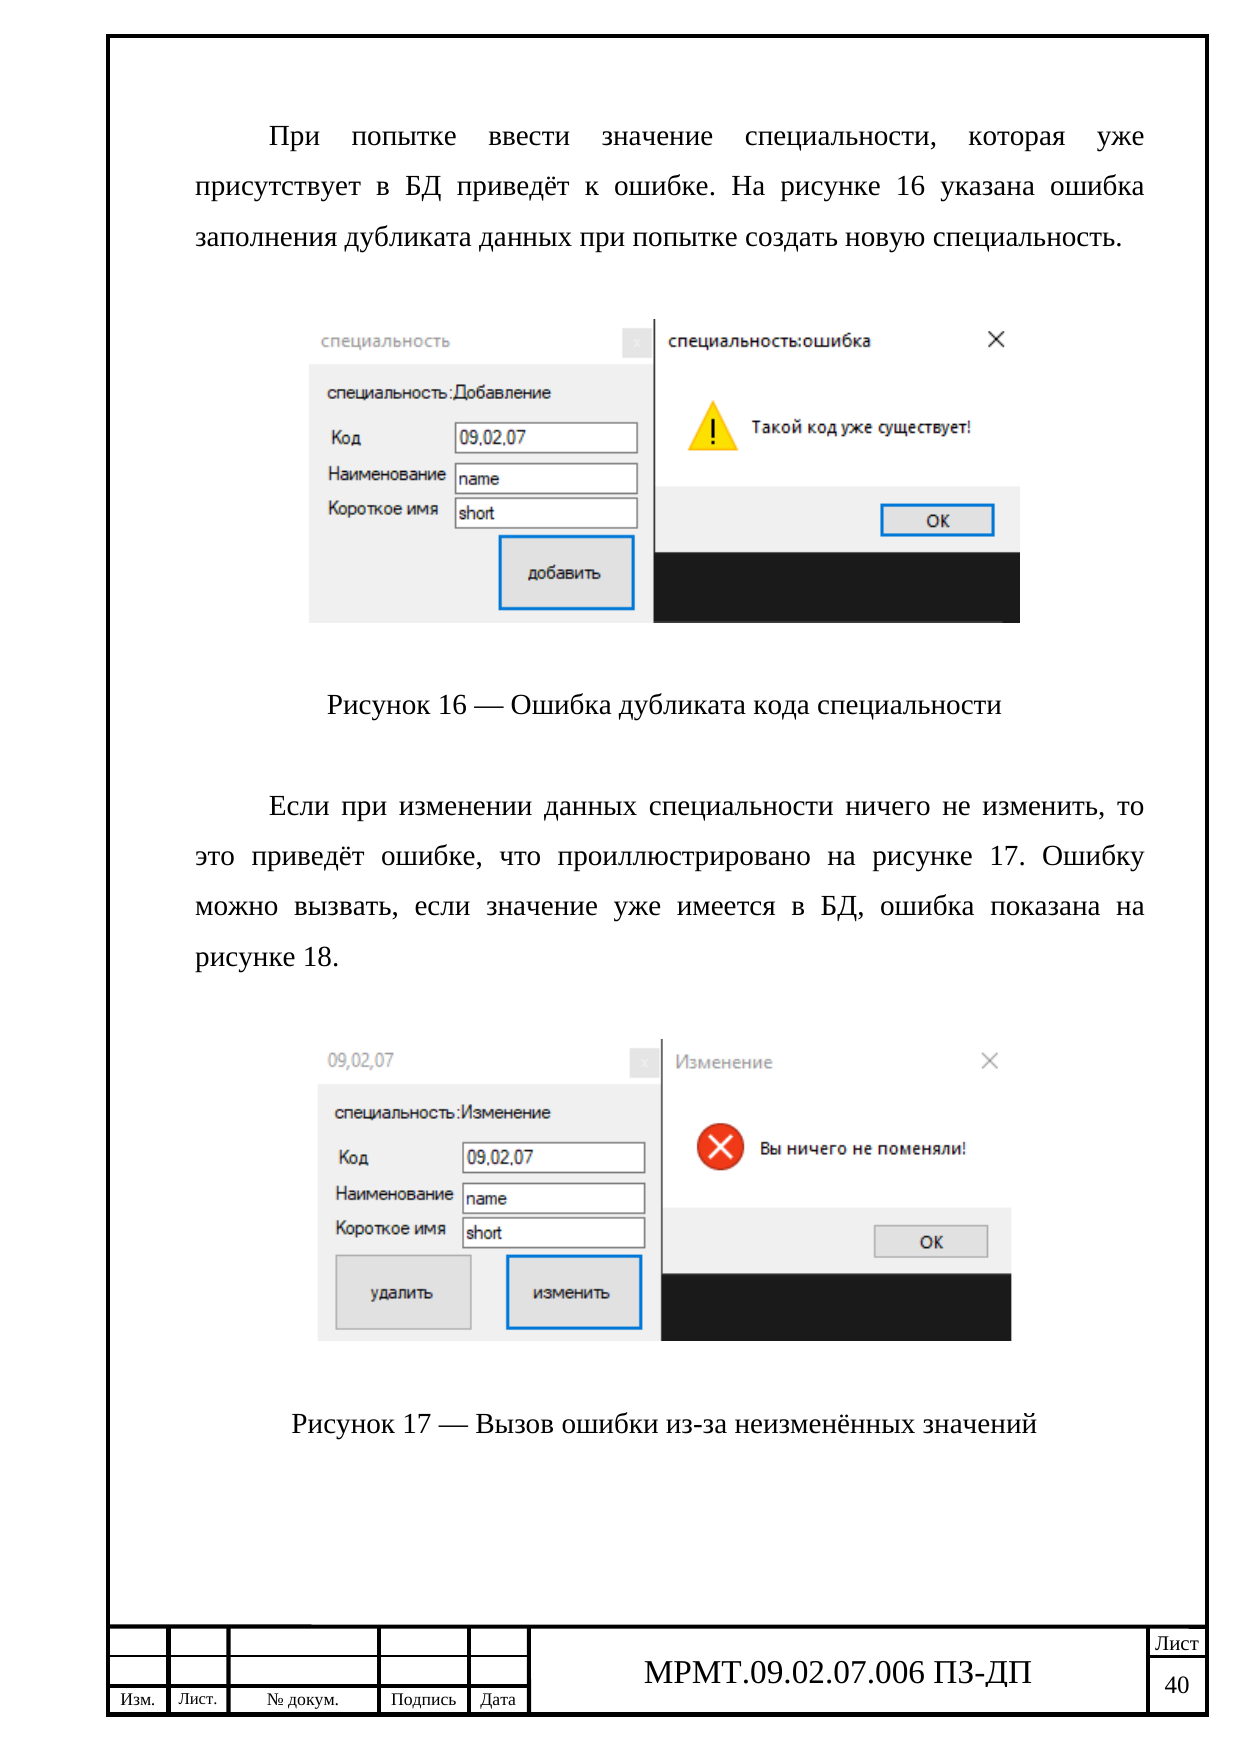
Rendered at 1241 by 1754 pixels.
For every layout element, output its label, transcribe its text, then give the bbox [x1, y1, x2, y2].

text Если при изменении данных специальности ничего не изменить, то это приведёт ошибке, что проиллюстрировано на рисунке 17. Ошибку можно вызвать, если значение уже имеется в БД, ошибка показана на рисунке 18. [195, 788, 1146, 972]
text При попытке ввести значение специальности, которая уже присутствует в БД приведёт к ошибке. На рисунке 16 указана ошибка заполнения дубликата данных при попытке создать новую специальность. [195, 118, 1146, 252]
picture [317, 1039, 1012, 1341]
picture [308, 319, 1020, 623]
text Рисунок 17 — Вызов ошибки из-за неизменённых значений [177, 1406, 1152, 1439]
text Рисунок 16 — Ошибка дубликата кода специальности [177, 687, 1152, 721]
